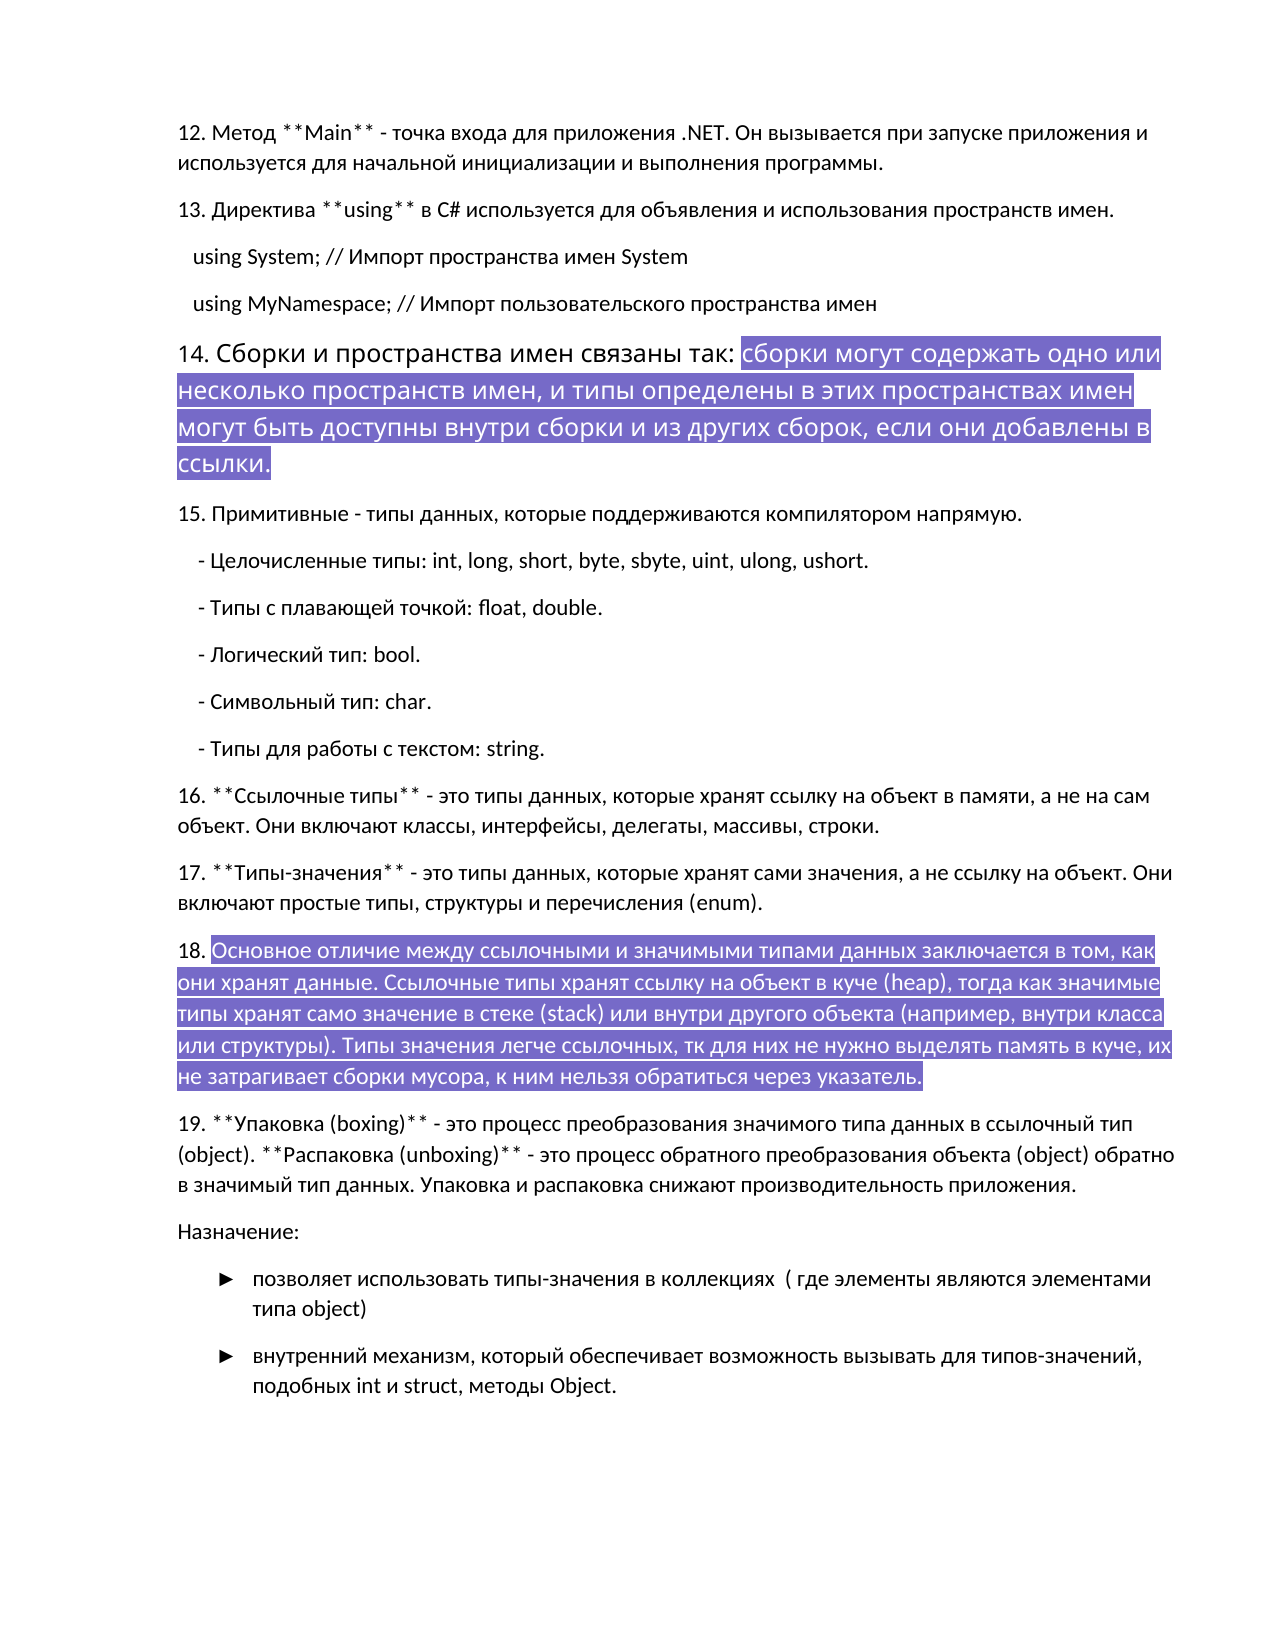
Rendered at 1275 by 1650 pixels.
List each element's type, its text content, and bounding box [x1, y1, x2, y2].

text 14. Сборки и пространства имен связаны так: сборки могут содержать одно или несколько пространств имен, и типы определены в этих пространствах имен могут быть доступны внутри сборки и из других сборок, если они добавлены в ссылки. [177, 336, 1186, 480]
text 17. **Типы-значения** - это типы данных, которые хранят сами значения, а не ссылку на объект. Они включают простые типы, структуры и перечисления (enum). [177, 858, 1186, 916]
list позволяет использовать типы-значения в коллекциях ( где элементы являются элементами типа object) [215, 1264, 1186, 1322]
text 13. Директива **using** в C# используется для объявления и использования пространств имен. [177, 195, 1186, 223]
text using System; // Импорт пространства имен System [177, 242, 1186, 270]
text 16. **Ссылочные типы** - это типы данных, которые хранят ссылку на объект в памяти, а не на сам объект. Они включают классы, интерфейсы, делегаты, массивы, строки. [177, 781, 1186, 839]
text Назначение: [177, 1217, 1186, 1245]
list внутренний механизм, который обеспечивает возможность вызывать для типов-значений, подобных int и struct, методы Object. [215, 1341, 1186, 1399]
text - Символьный тип: char. [177, 687, 1186, 715]
text 18. Основное отличие между ссылочными и значимыми типами данных заключается в том, как они хранят данные. Ссылочные типы хранят ссылку на объект в куче (heap), тогда как значимые типы хранят само значение в стеке (stack) или внутри другого объекта (например, внутри класса или структуры). Типы значения легче ссылочных, тк для них не нужно выделять память в куче, их не затрагивает сборки мусора, к ним нельзя обратиться через указатель. [177, 935, 1186, 1091]
text - Типы для работы с текстом: string. [177, 734, 1186, 762]
text using MyNamespace; // Импорт пользовательского пространства имен [177, 289, 1186, 317]
text 19. **Упаковка (boxing)** - это процесс преобразования значимого типа данных в ссылочный тип (object). **Распаковка (unboxing)** - это процесс обратного преобразования объекта (object) обратно в значимый тип данных. Упаковка и распаковка снижают производительность приложения. [177, 1109, 1186, 1198]
text 15. Примитивные - типы данных, которые поддерживаются компилятором напрямую. [177, 499, 1186, 528]
text - Логический тип: bool. [177, 640, 1186, 668]
text 12. Метод **Main** - точка входа для приложения .NET. Он вызывается при запуске приложения и используется для начальной инициализации и выполнения программы. [177, 118, 1186, 176]
text - Целочисленные типы: int, long, short, byte, sbyte, uint, ulong, ushort. [177, 546, 1186, 574]
text - Типы с плавающей точкой: float, double. [177, 593, 1186, 621]
